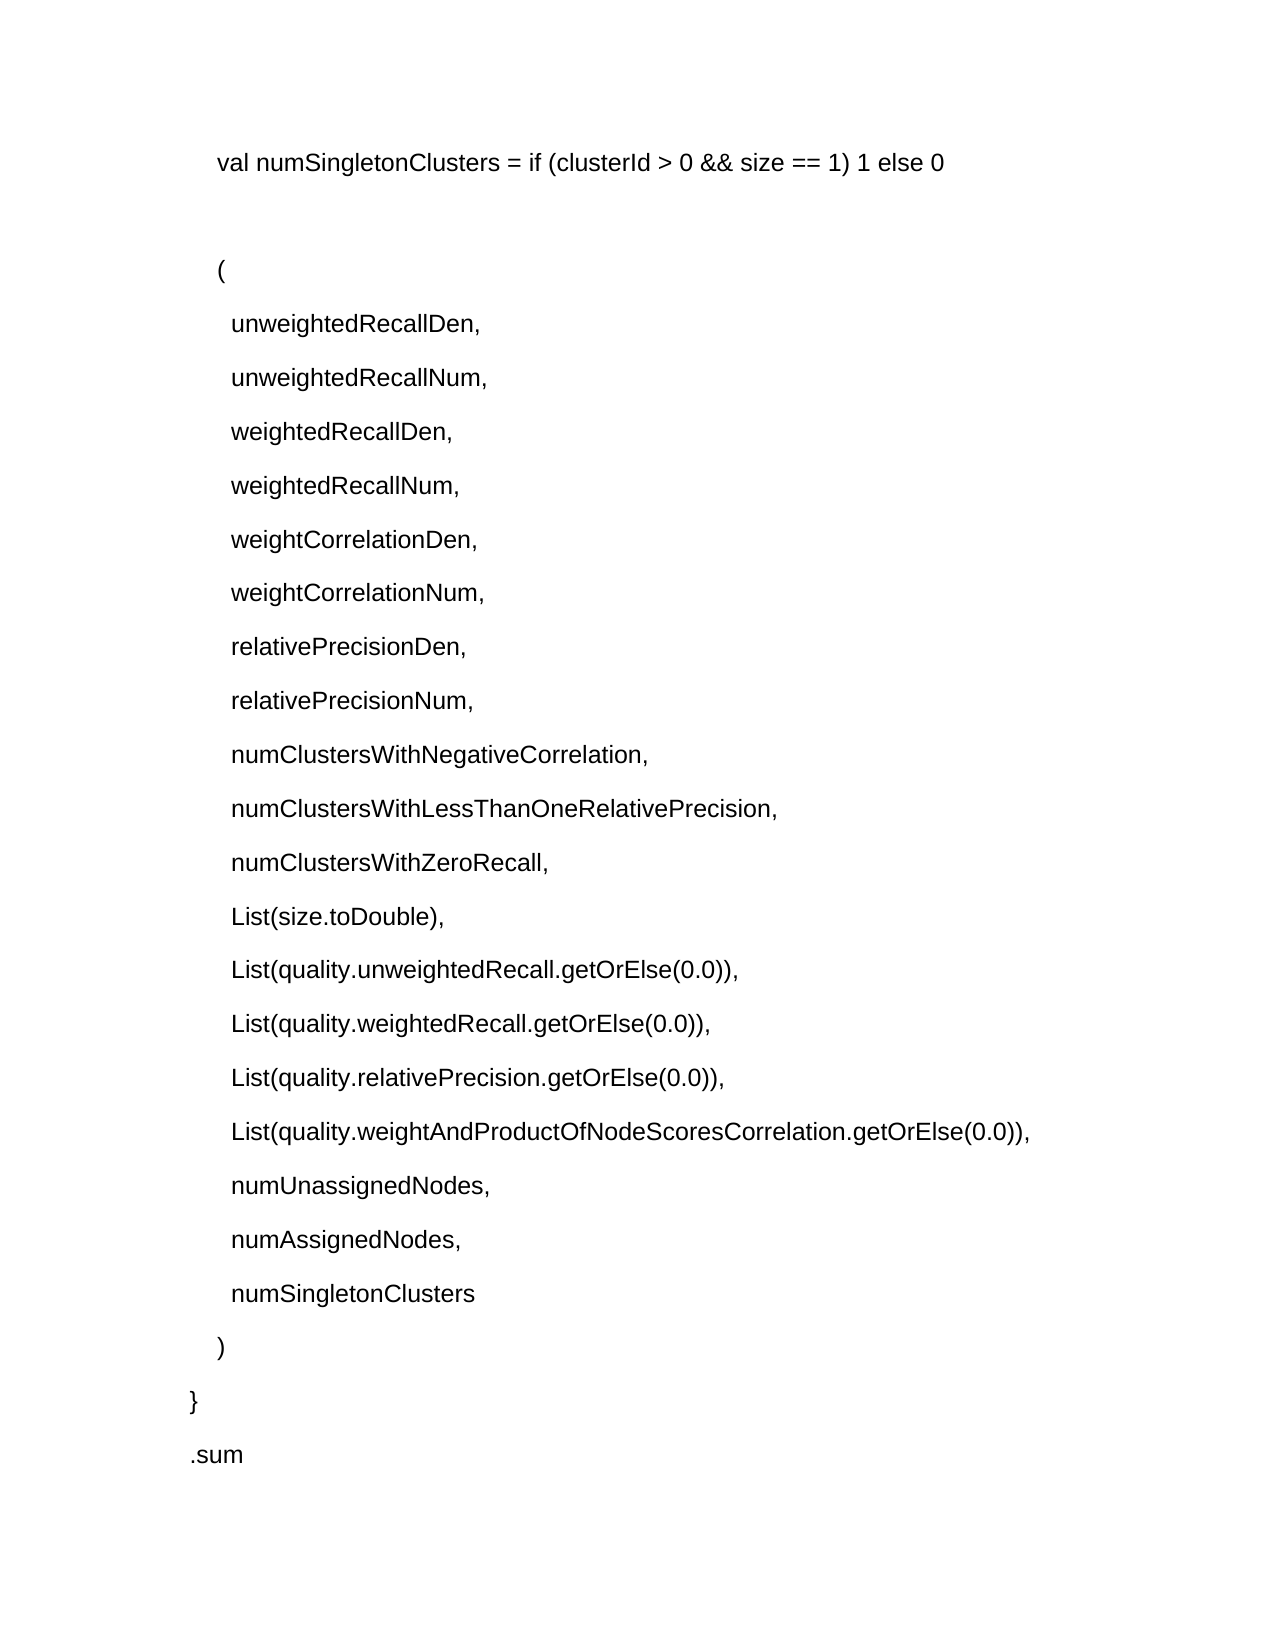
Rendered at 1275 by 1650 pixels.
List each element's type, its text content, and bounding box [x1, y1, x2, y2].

text numClustersWithLessThanOneRelativePrecision, [148, 794, 1127, 823]
text numClustersWithNegativeCorrelation, [148, 740, 1127, 769]
text List(quality.weightedRecall.getOrElse(0.0)), [148, 1009, 1127, 1038]
text ( [148, 255, 1127, 284]
text List(quality.weightAndProductOfNodeScoresCorrelation.getOrElse(0.0)), [148, 1117, 1127, 1146]
text numSingletonClusters [148, 1278, 1127, 1307]
text relativePrecisionDen, [148, 632, 1127, 661]
text weightCorrelationDen, [148, 524, 1127, 553]
text weightCorrelationNum, [148, 578, 1127, 607]
text val numSingletonClusters = if (clusterId > 0 && size == 1) 1 else 0 [148, 148, 1127, 176]
text List(quality.unweightedRecall.getOrElse(0.0)), [148, 955, 1127, 984]
text List(quality.relativePrecision.getOrElse(0.0)), [148, 1063, 1127, 1092]
text unweightedRecallDen, [148, 309, 1127, 338]
text .sum [148, 1440, 1127, 1469]
text weightedRecallDen, [148, 417, 1127, 446]
text } [148, 1386, 1127, 1415]
text numClustersWithZeroRecall, [148, 848, 1127, 876]
text numAssignedNodes, [148, 1225, 1127, 1253]
text numUnassignedNodes, [148, 1171, 1127, 1199]
text relativePrecisionNum, [148, 686, 1127, 715]
text unweightedRecallNum, [148, 363, 1127, 392]
text List(size.toDouble), [148, 902, 1127, 930]
text ) [148, 1332, 1127, 1361]
text weightedRecallNum, [148, 471, 1127, 499]
